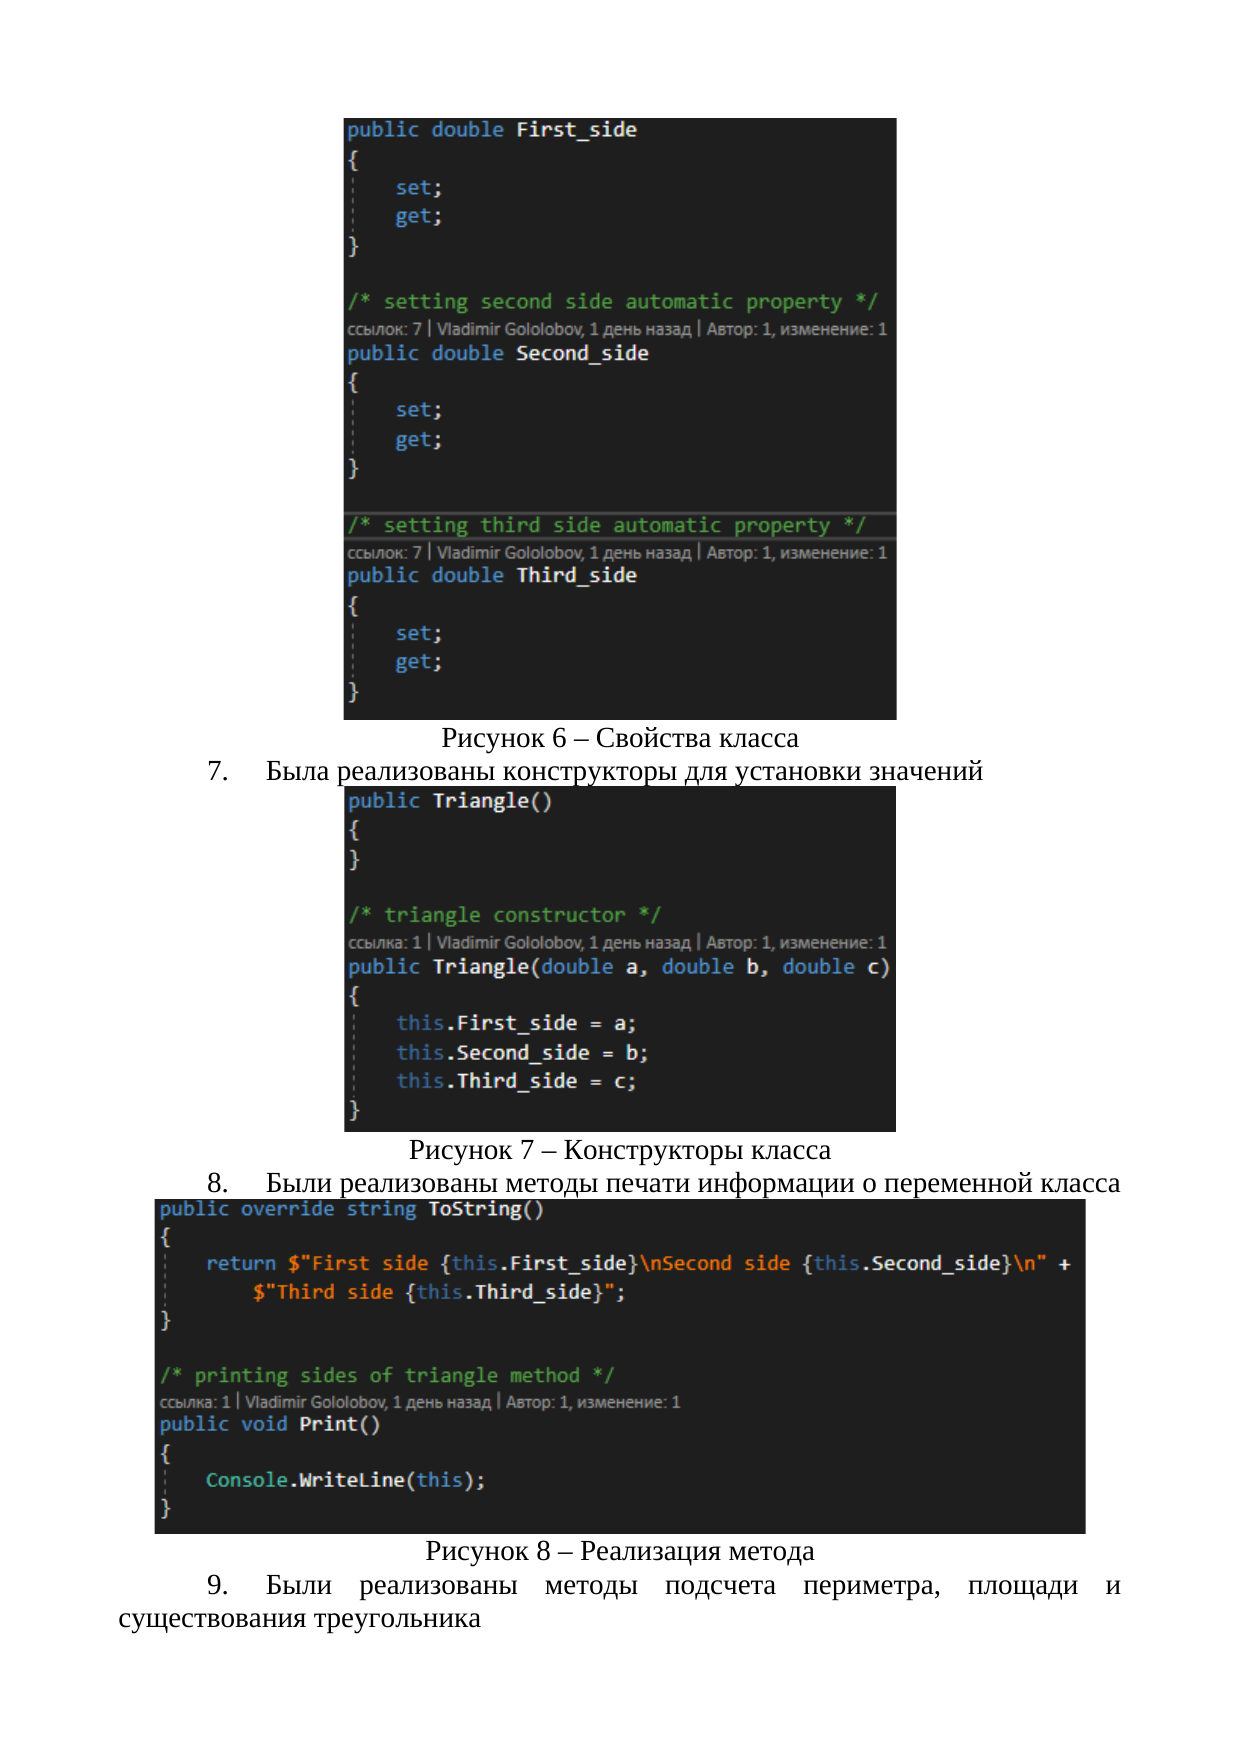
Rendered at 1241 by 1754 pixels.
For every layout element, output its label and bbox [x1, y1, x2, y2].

picture [154, 1199, 1086, 1534]
picture [344, 786, 896, 1132]
picture [343, 118, 897, 720]
